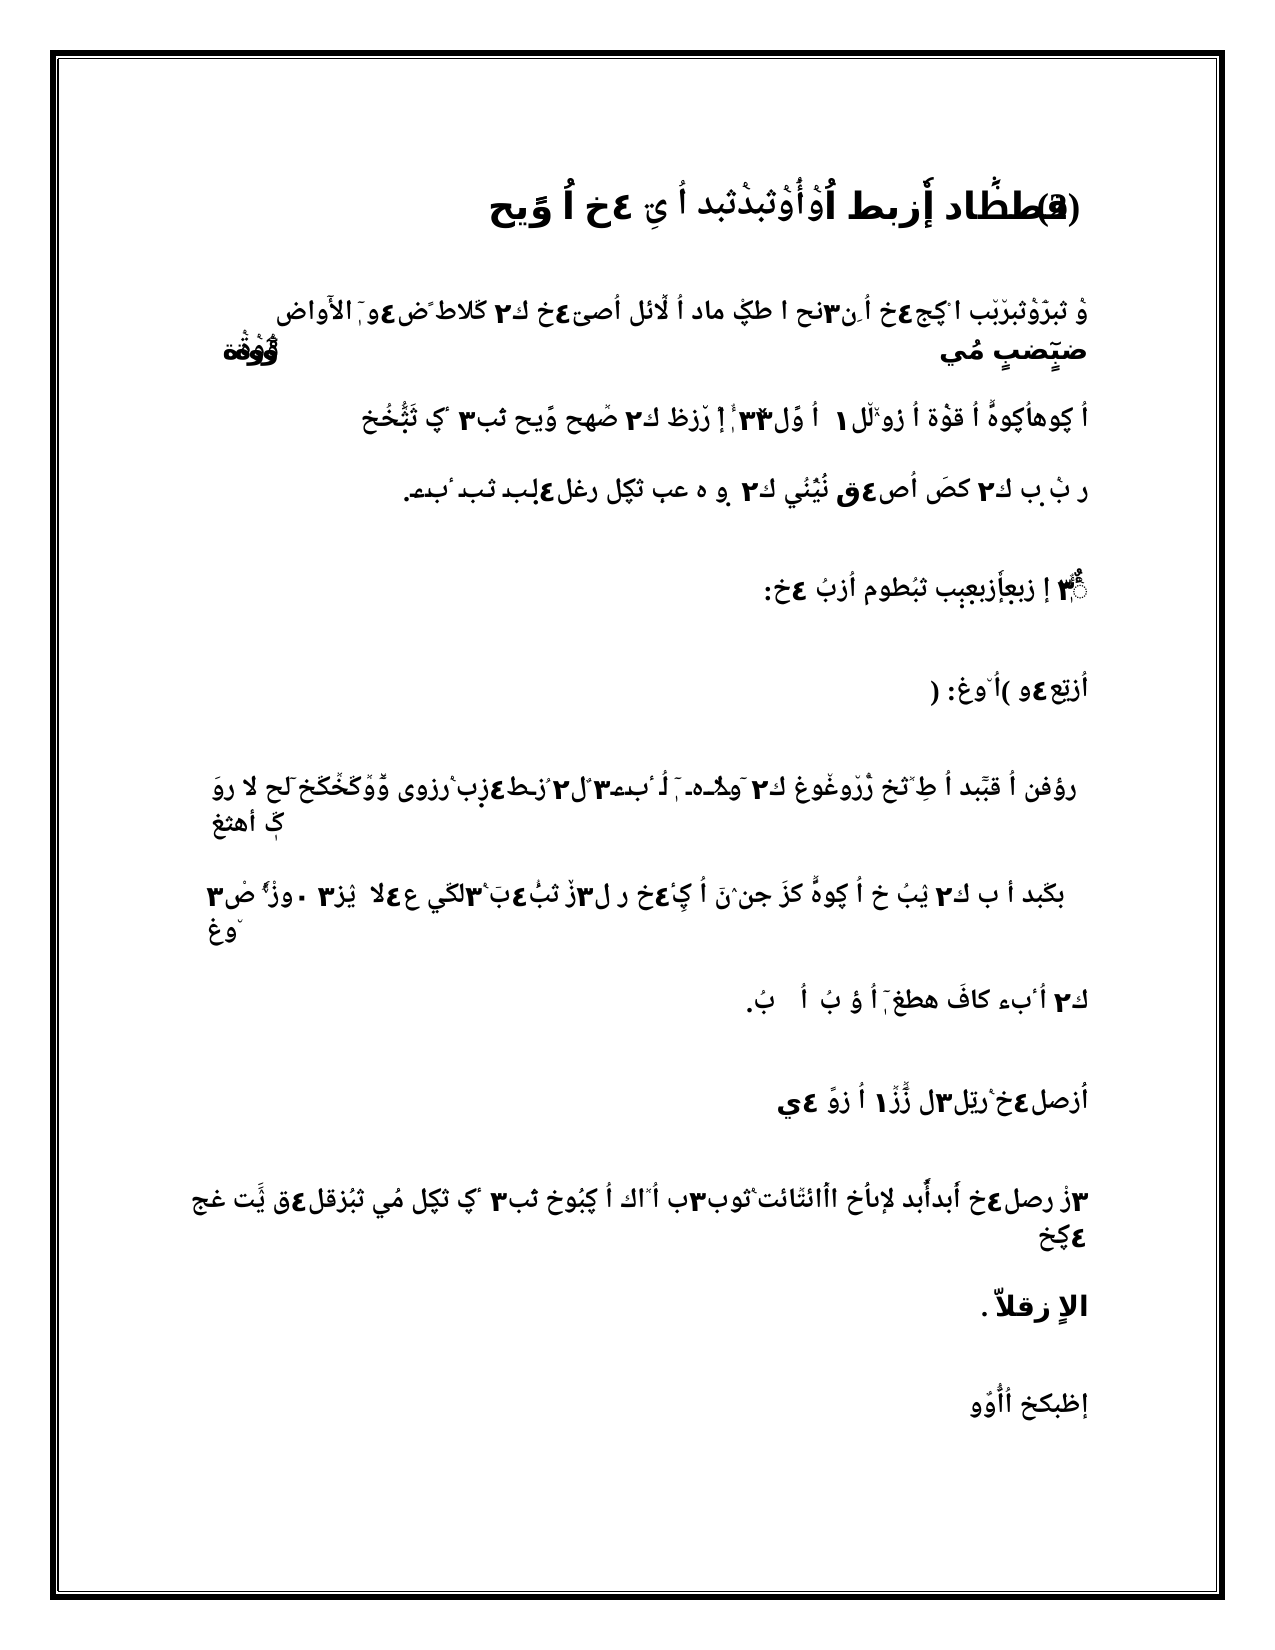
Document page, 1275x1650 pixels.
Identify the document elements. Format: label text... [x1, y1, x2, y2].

text ر بٝ ٜب ك٢ كصَ اُص٤ق نُُيًٝنُي ك٢ ٜو ه عبٕ ثؼل رغل٤لٜٜب ثب ٔبء. [187, 474, 1088, 507]
text بػبد أ ب ك٢ ؽبُ خ اُ ؼوهًَٞ كزَ جن ٛنٙ اُ ؼِٔ٤خ ر ل٣زٚ ثبُُٔ٤بٙ ٝ٣لػي ع٤لا ؽز٣ ٠وزْ ُٚٗٞ صْ٣ ٘وغ [199, 880, 1088, 948]
text رؤفن اُ قبٓٓبد اُ طِ ٞثخ ر٘ٝر٘وغ٘وغ ك٢ ٓولاه ٖٓ اُ ٔبء٣ ٌل٢ ُزـط٤زٜٜب ٝرزوى وٞٓ٘وٞػخٞػخ ٓلح لا روَ ػٖ أهثغ [203, 773, 1088, 841]
text اُ ؼوهاُؼوهًَٞ اُ قوٝٝة اُ زٔو ٛ٘ل٘ل١ اُ وًًل٣ٚ٣ ٌٖٔ إٔ ر٘٘زظ ك٢ صٞهح وًًيح ثٔٔب٣ ٔؼ ثَثَُٜٞخُخ [187, 404, 1088, 436]
text اُزؾع٤و )اُ ٘وغ: ( [187, 674, 1088, 706]
text ٣زْ رصل٤خ اُٗبدأٌُٞٗبد لإىاُُخ ااُْٞائتٞائت ٝثوب٣ب اُ ٞاك اُ ؼبُُوخ ثٔٔب٣ ٔؼ ثؼل مُُي ثبُُزقل٤ق ؽََت غج٤ؼخ [187, 1185, 1088, 1253]
text ك٢ اُ ٔبء كافَ هطغ ٖٓ اُ ؤ بُ اُ بُ . [187, 986, 1088, 1018]
text الاٍ زقلاّ . [187, 1290, 1088, 1323]
text (2)فطٞاد إٗزبط اُ وٝأُْوٝثبدٝثبد اُ ؾِ ٤خ اُ وًًيح [187, 184, 1090, 228]
text اُُزصل٤خ ٝرؾل٣ل زَٞٓزٞ١ اُ زوً ٤ي [187, 1086, 1088, 1118]
text ٝ٣ٌٖٔ إ زبعٜإٗزبعٜبٜب ثبُطوم اُزبُ ٤خ: [187, 574, 1088, 607]
text إظبكخ اُاٌَُوٌو [187, 1390, 1088, 1422]
text وٝ ثبرْٓوٝثبر٘ب٘ب ا ْؼج٤خ اُ ِن٣نح ا طؼْ ماد اُ لٞٞائل اُصؾ٤خ ك٢ ػلاط ًض٤و ٖٓ الأٓواض ضبٍٓضبٍ مُي وْٝٓوٝةٝة [187, 297, 1088, 366]
